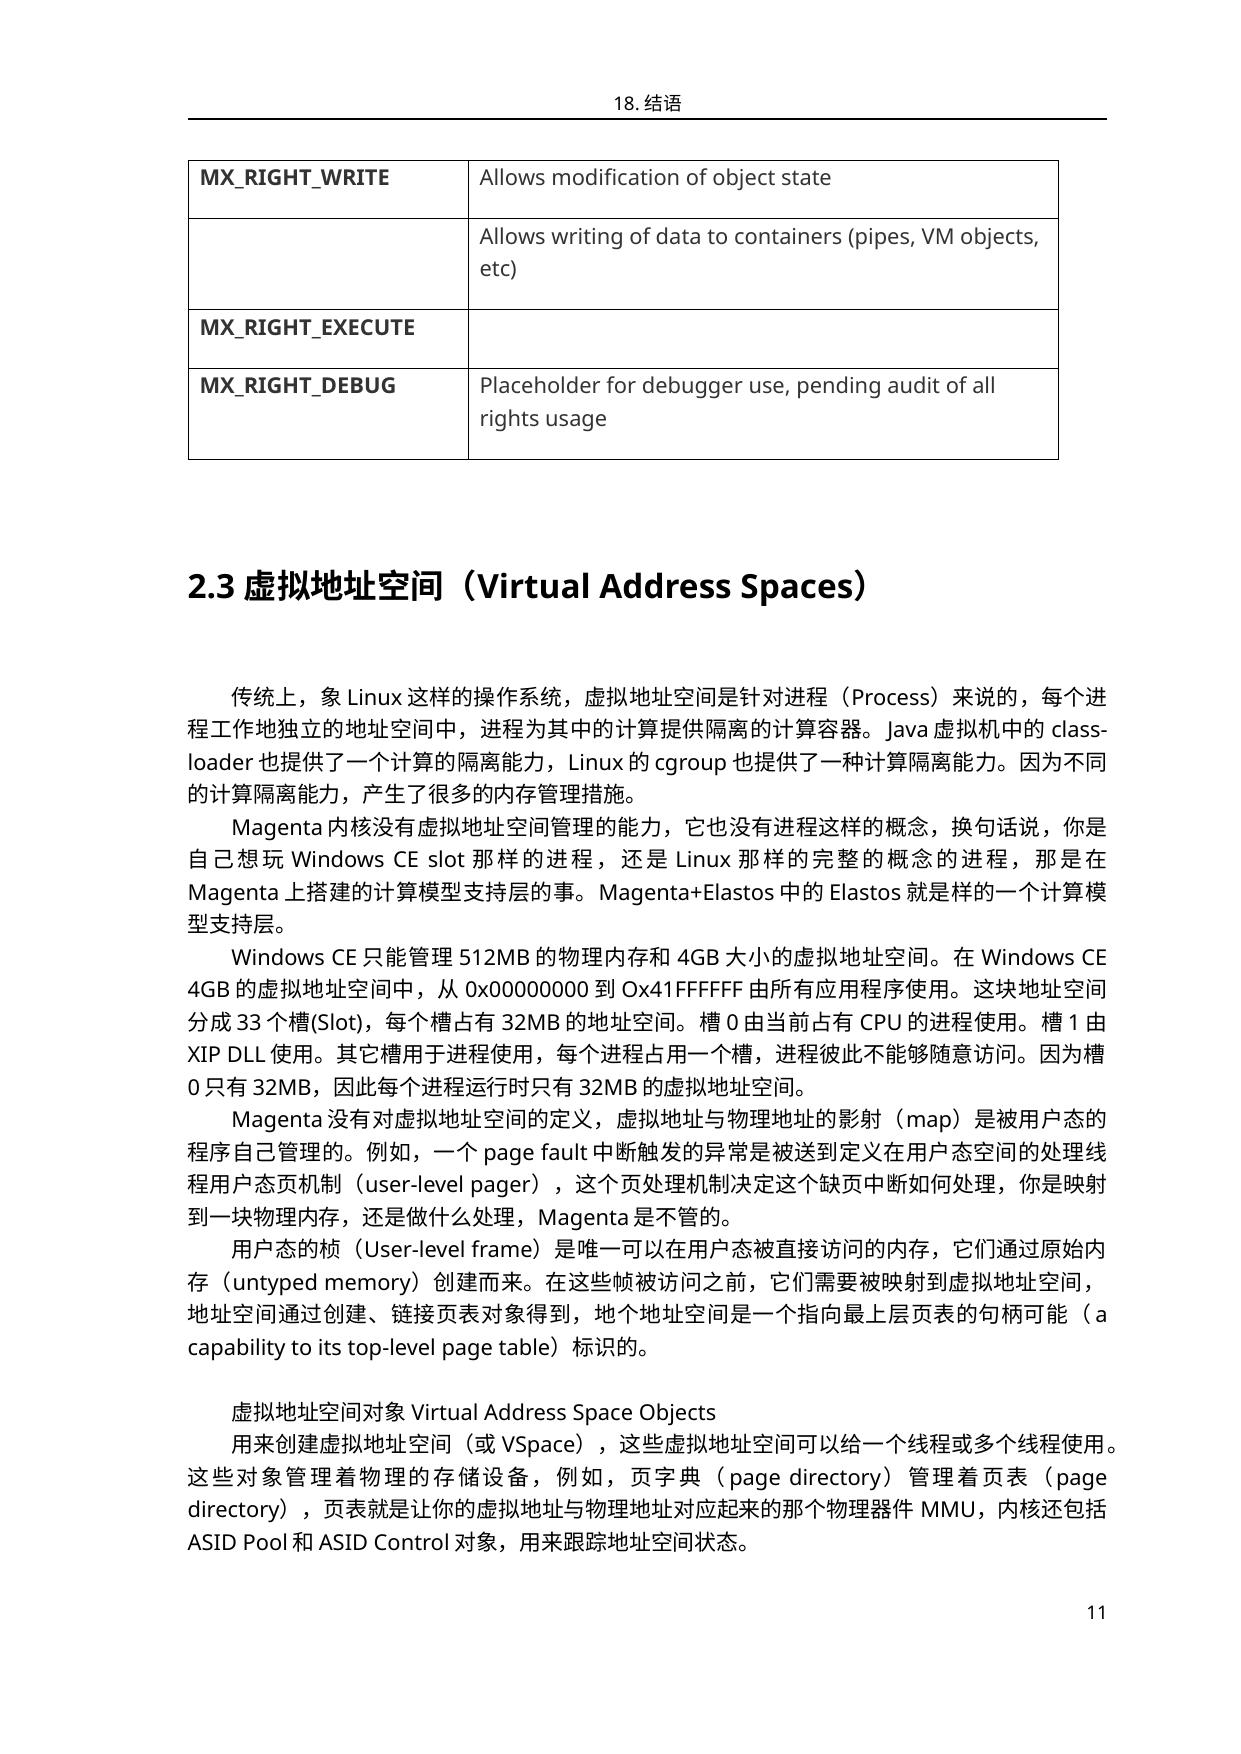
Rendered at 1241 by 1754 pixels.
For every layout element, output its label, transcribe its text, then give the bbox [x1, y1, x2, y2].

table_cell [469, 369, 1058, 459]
text 传统上，象Linux这样的操作系统，虚拟地址空间是针对进程（Process）来说的，每个进程工作地独立的地址空间中，进程为其中的计算提供隔离的计算容器。Java虚拟机中的class-loader也提供了一个计算的隔离能力，Linux的cgroup也提供了一种计算隔离能力。因为不同的计算隔离能力，产生了很多的内存管理措施。 [187, 679, 1107, 809]
text Magenta没有对虚拟地址空间的定义，虚拟地址与物理地址的影射（map）是被用户态的程序自己管理的。例如，一个page fault中断触发的异常是被送到定义在用户态空间的处理线程用户态页机制（user-level pager），这个页处理机制决定这个缺页中断如何处理，你是映射到一块物理内存，还是做什么处理，Magenta是不管的。 [187, 1102, 1107, 1232]
text 用来创建虚拟地址空间（或VSpace），这些虚拟地址空间可以给一个线程或多个线程使用。这些对象管理着物理的存储设备，例如，页字典（page directory）管理着页表（page directory），页表就是让你的虚拟地址与物理地址对应起来的那个物理器件MMU，内核还包括ASID Pool和ASID Control对象，用来跟踪地址空间状态。 [187, 1427, 1107, 1557]
text 用户态的桢（User-level frame）是唯一可以在用户态被直接访问的内存，它们通过原始内存（untyped memory）创建而来。在这些帧被访问之前，它们需要被映射到虚拟地址空间，地址空间通过创建、链接页表对象得到，地个地址空间是一个指向最上层页表的句柄可能（a capability to its top-level page table）标识的。 [187, 1232, 1107, 1362]
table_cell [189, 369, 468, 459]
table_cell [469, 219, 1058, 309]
text 虚拟地址空间对象 Virtual Address Space Objects [187, 1394, 1107, 1427]
text Magenta内核没有虚拟地址空间管理的能力，它也没有进程这样的概念，换句话说，你是自己想玩Windows CE slot那样的进程，还是Linux那样的完整的概念的进程，那是在Magenta上搭建的计算模型支持层的事。Magenta+Elastos中的Elastos就是样的一个计算模型支持层。 [187, 809, 1107, 939]
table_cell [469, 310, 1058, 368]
text Windows CE只能管理512MB的物理内存和4GB大小的虚拟地址空间。在Windows CE 4GB的虚拟地址空间中，从0x00000000到Ox41FFFFFF由所有应用程序使用。这块地址空间分成33个槽(Slot)，每个槽占有32MB的地址空间。槽0由当前占有CPU的进程使用。槽1由XIP DLL使用。其它槽用于进程使用，每个进程占用一个槽，进程彼此不能够随意访问。因为槽0只有32MB，因此每个进程运行时只有32MB的虚拟地址空间。 [187, 939, 1107, 1102]
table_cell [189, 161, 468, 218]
subtitle 虚拟地址空间（Virtual Address Spaces） [187, 552, 1107, 617]
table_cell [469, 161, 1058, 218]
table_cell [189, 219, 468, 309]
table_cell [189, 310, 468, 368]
